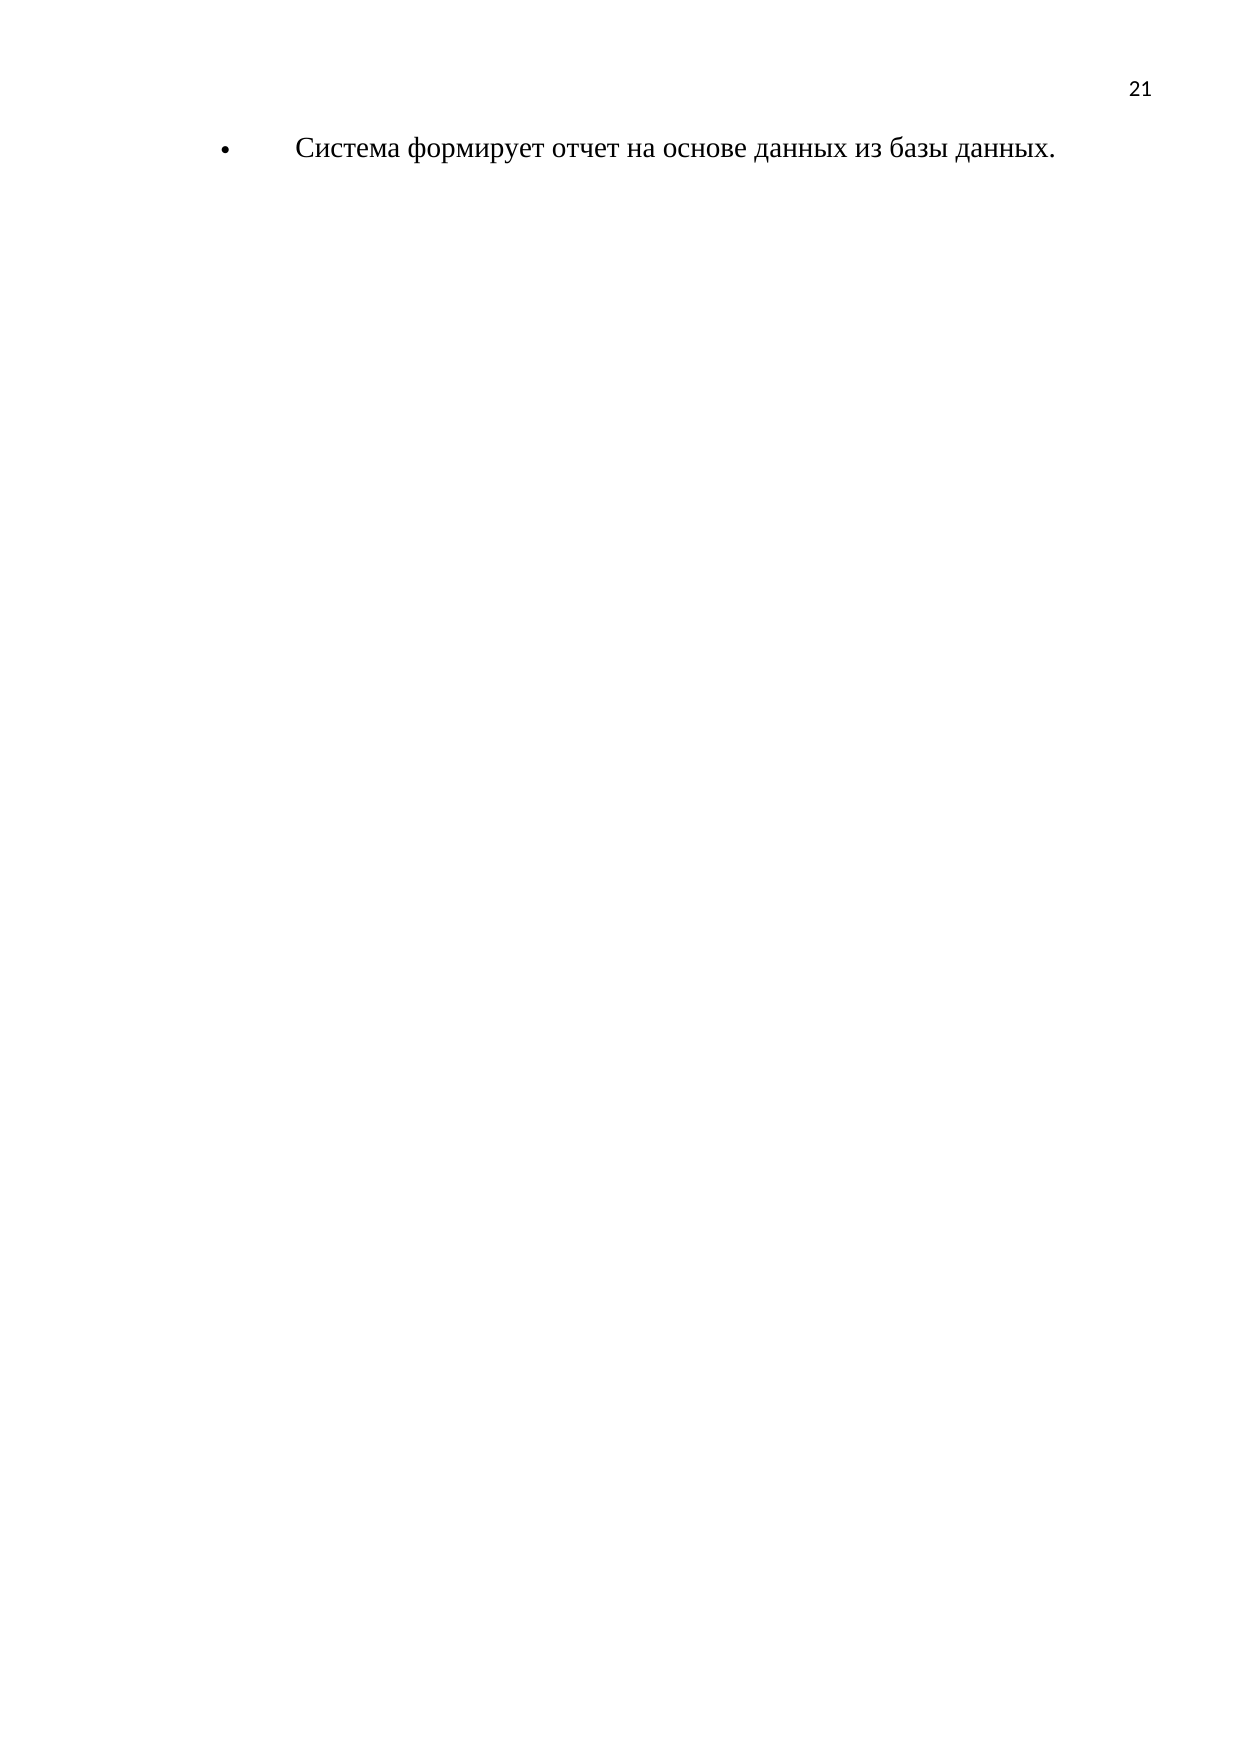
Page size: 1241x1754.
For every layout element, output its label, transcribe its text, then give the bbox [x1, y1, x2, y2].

list Система формирует отчет на основе данных из базы данных. [148, 130, 1152, 163]
